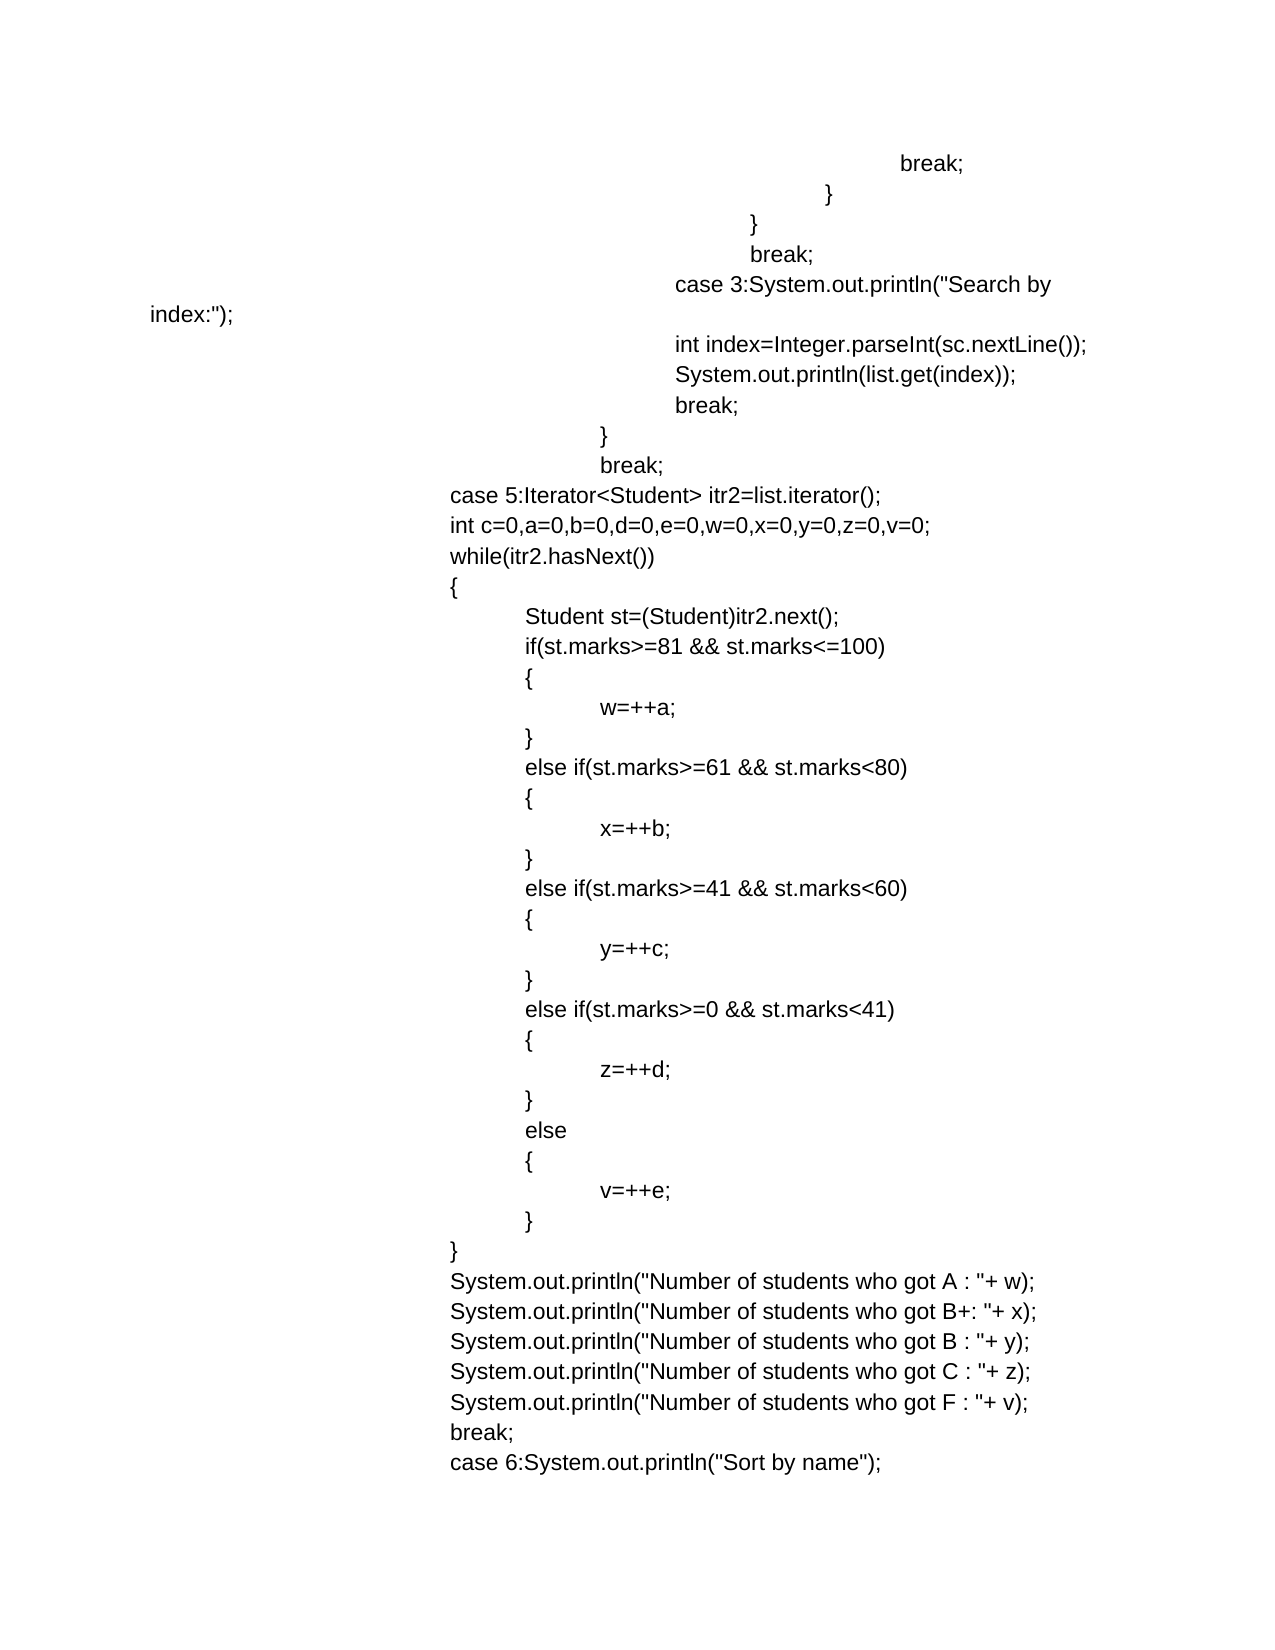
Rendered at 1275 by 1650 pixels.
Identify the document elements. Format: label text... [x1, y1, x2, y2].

text } [150, 966, 1125, 992]
text } [150, 724, 1125, 750]
text Student st=(Student)itr2.next(); [150, 603, 1125, 629]
text System.out.println("Number of students who got B+: "+ x); [150, 1298, 1125, 1324]
text { [150, 1026, 1125, 1052]
text break; [150, 150, 1125, 176]
text break; [150, 241, 1125, 267]
text case 5:Iterator<Student> itr2=list.iterator(); [150, 482, 1125, 509]
text break; [150, 452, 1125, 478]
text z=++d; [150, 1056, 1125, 1083]
text case 3:System.out.println("Search by index:"); [150, 271, 1125, 327]
text System.out.println("Number of students who got F : "+ v); [150, 1388, 1125, 1415]
text System.out.println(list.get(index)); [150, 361, 1125, 388]
text } [150, 180, 1125, 207]
text { [150, 1147, 1125, 1173]
text else [150, 1117, 1125, 1143]
text break; [150, 1419, 1125, 1445]
text else if(st.marks>=61 && st.marks<80) [150, 754, 1125, 781]
text System.out.println("Number of students who got C : "+ z); [150, 1358, 1125, 1385]
text { [150, 573, 1125, 599]
text y=++c; [150, 935, 1125, 962]
text break; [150, 392, 1125, 418]
text int c=0,a=0,b=0,d=0,e=0,w=0,x=0,y=0,z=0,v=0; [150, 512, 1125, 539]
text w=++a; [150, 694, 1125, 720]
text else if(st.marks>=41 && st.marks<60) [150, 875, 1125, 901]
text } [150, 1086, 1125, 1113]
text } [150, 845, 1125, 871]
text { [150, 663, 1125, 690]
text { [150, 784, 1125, 811]
text else if(st.marks>=0 && st.marks<41) [150, 996, 1125, 1022]
text } [150, 210, 1125, 237]
text } [150, 422, 1125, 448]
text System.out.println("Number of students who got B : "+ y); [150, 1328, 1125, 1354]
text int index=Integer.parseInt(sc.nextLine()); [150, 331, 1125, 358]
text while(itr2.hasNext()) [150, 543, 1125, 569]
text { [150, 905, 1125, 932]
text } [150, 1237, 1125, 1264]
text if(st.marks>=81 && st.marks<=100) [150, 633, 1125, 660]
text v=++e; [150, 1177, 1125, 1203]
text } [150, 1207, 1125, 1234]
text case 6:System.out.println("Sort by name"); [150, 1449, 1125, 1475]
text System.out.println("Number of students who got A : "+ w); [150, 1268, 1125, 1294]
text x=++b; [150, 814, 1125, 841]
